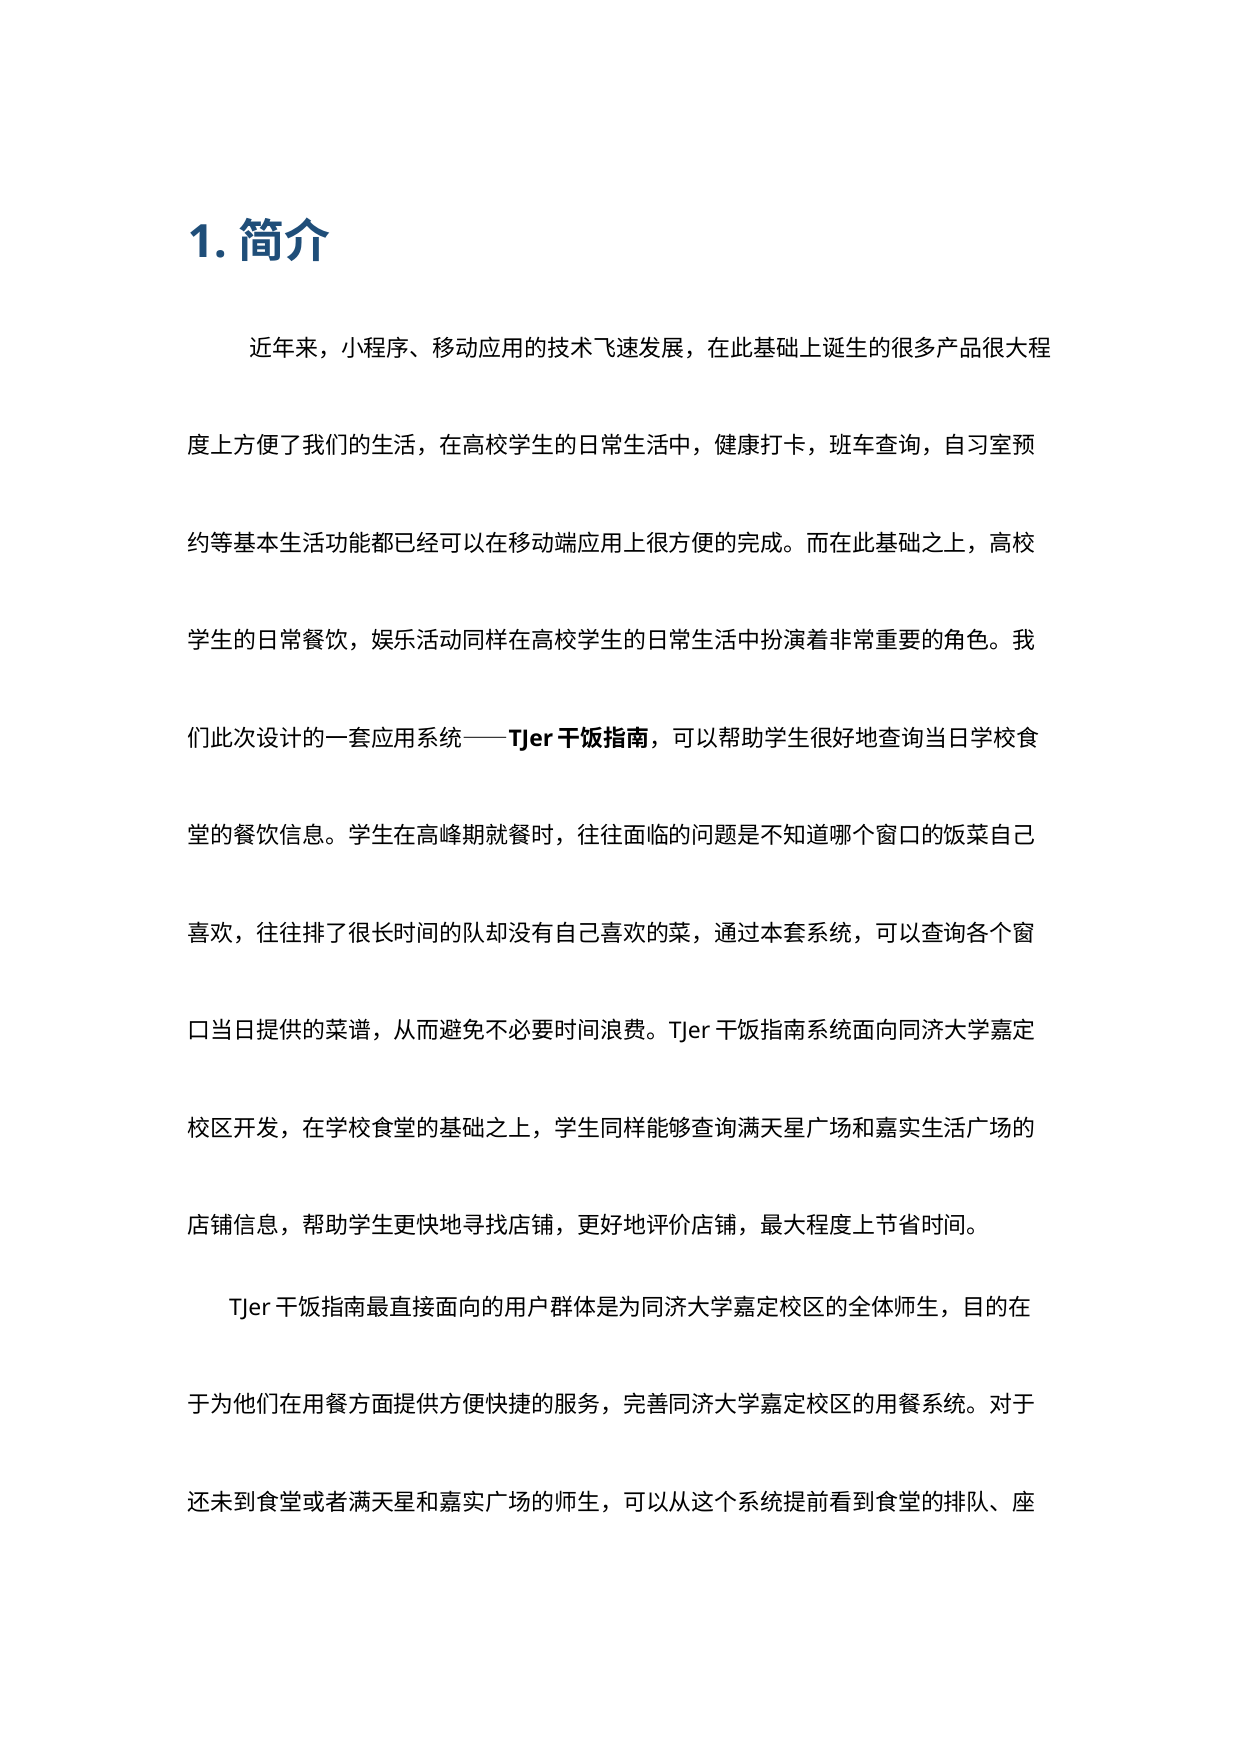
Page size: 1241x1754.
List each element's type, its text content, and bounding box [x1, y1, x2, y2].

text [187, 1273, 1053, 1533]
text 1. 简介 [187, 189, 1053, 287]
text 近年来，小程序、移动应用的技术飞速发展，在此基础上诞生的很多产品很大程度上方便了我们的生活，在高校学生的日常生活中，健康打卡，班车查询，自习室预约等基本生活功能都已经可以在移动端应用上很方便的完成。而在此基础之上，高校学生的日常餐饮，娱乐活动同样在高校学生的日常生活中扮演着非常重要的角色。我们此次设计的一套应用系统——TJer干饭指南，可以帮助学生很好地查询当日学校食堂的餐饮信息。学生在高峰期就餐时，往往面临的问题是不知道哪个窗口的饭菜自己喜欢，往往排了很长时间的队却没有自己喜欢的菜，通过本套系统，可以查询各个窗口当日提供的菜谱，从而避免不必要时间浪费。TJer干饭指南系统面向同济大学嘉定校区开发，在学校食堂的基础之上，学生同样能够查询满天星广场和嘉实生活广场的店铺信息，帮助学生更快地寻找店铺，更好地评价店铺，最大程度上节省时间。 [187, 314, 1053, 1256]
